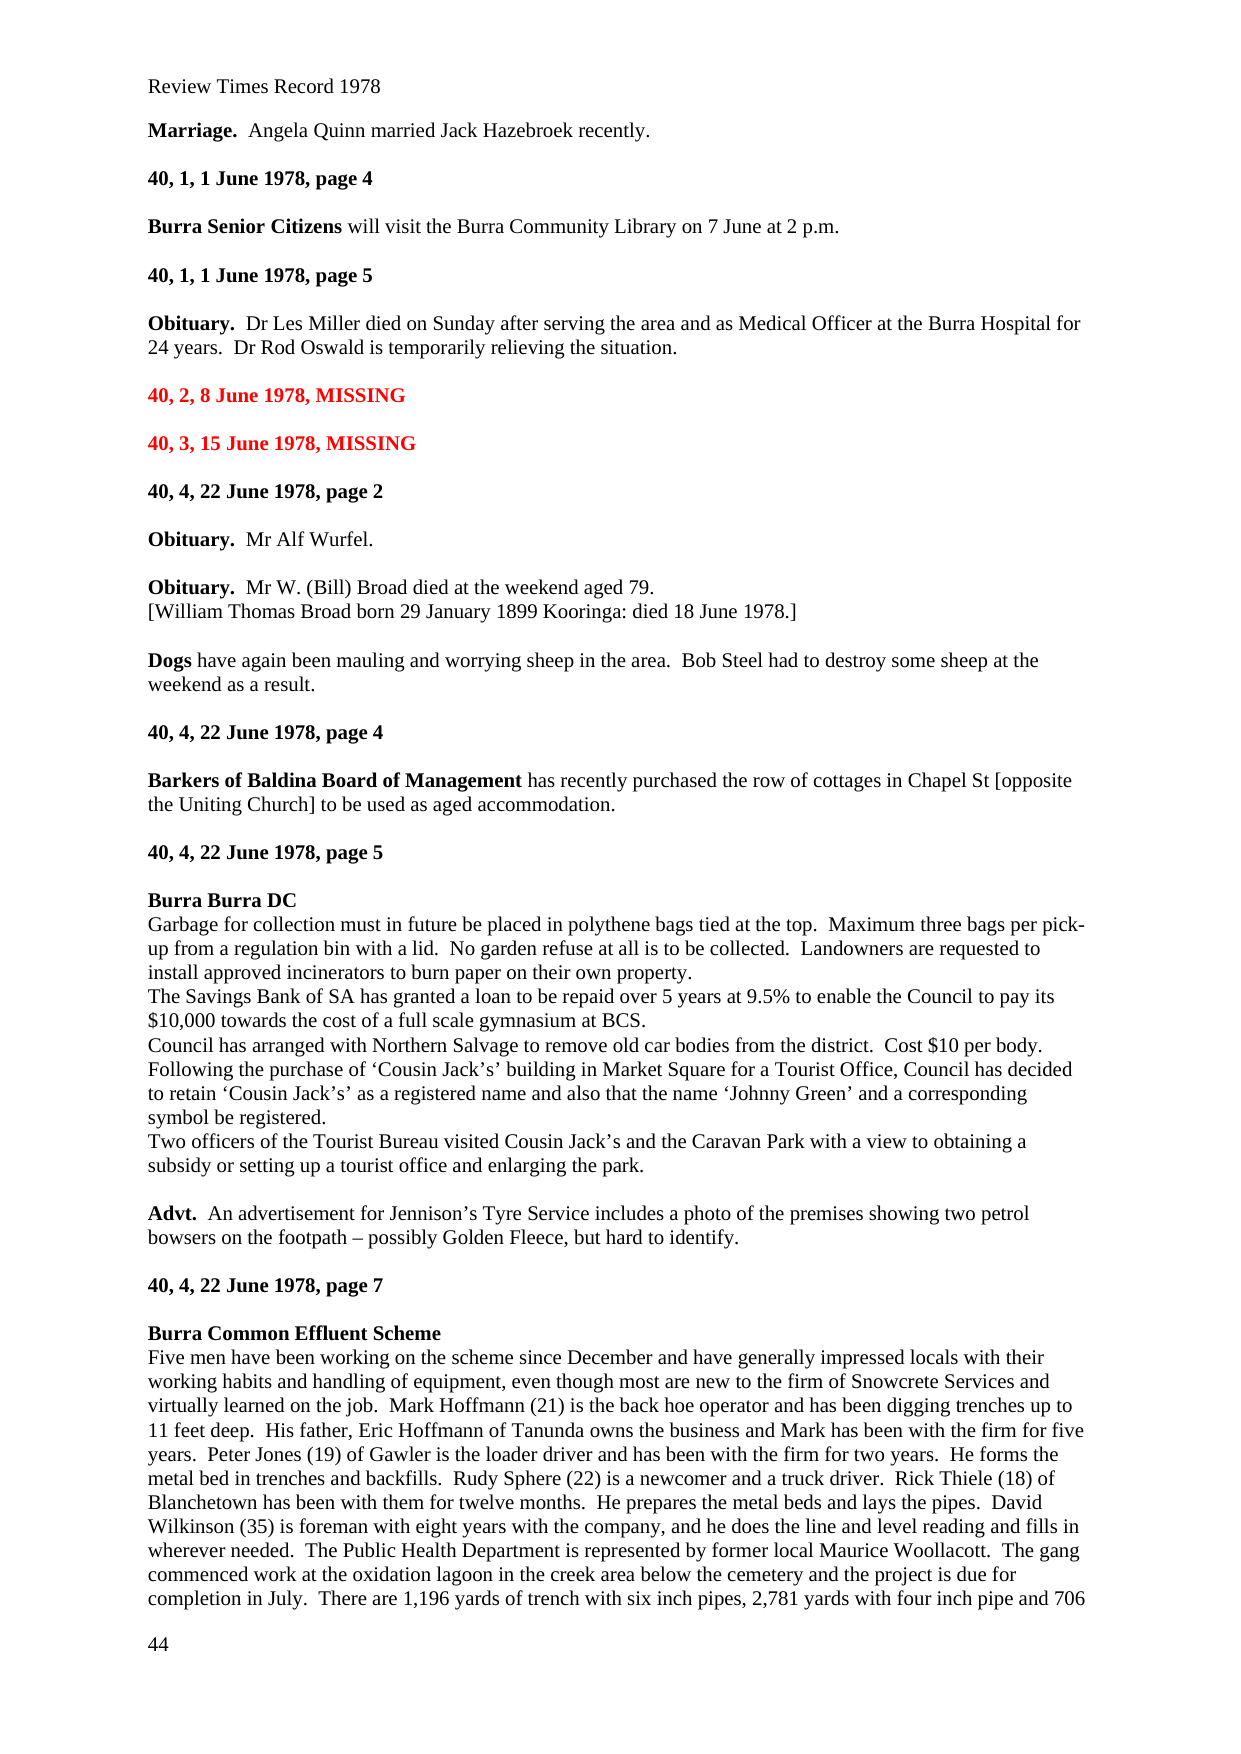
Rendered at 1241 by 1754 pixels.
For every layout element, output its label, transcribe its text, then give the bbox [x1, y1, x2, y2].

text Marriage. Angela Quinn married Jack Hazebroek recently. [148, 118, 1092, 142]
text Obituary. Mr W. (Bill) Broad died at the weekend aged 79. [148, 575, 1092, 599]
text 40, 2, 8 June 1978, MISSING [148, 383, 1092, 407]
text Garbage for collection must in future be placed in polythene bags tied at the top. Maximum three bags per pick-up from a regulation bin with a lid. No garden refuse at all is to be collected. Landowners are requested to install approved incinerators to burn paper on their own property. [148, 912, 1092, 984]
text [William Thomas Broad born 29 January 1899 Kooringa: died 18 June 1978.] [148, 599, 1092, 623]
text 40, 1, 1 June 1978, page 4 [148, 166, 1092, 190]
text The Savings Bank of SA has granted a loan to be repaid over 5 years at 9.5% to enable the Council to pay its $10,000 towards the cost of a full scale gymnasium at BCS. [148, 984, 1092, 1032]
text Dogs have again been mauling and worrying sheep in the area. Bob Steel had to destroy some sheep at the weekend as a result. [148, 647, 1092, 696]
text Advt. An advertisement for Jennison’s Tyre Service includes a photo of the premises showing two petrol bowsers on the footpath – possibly Golden Fleece, but hard to identify. [148, 1201, 1092, 1249]
text 40, 3, 15 June 1978, MISSING [148, 431, 1092, 455]
text 40, 4, 22 June 1978, page 5 [148, 840, 1092, 864]
text 40, 1, 1 June 1978, page 5 [148, 262, 1092, 287]
text Obituary. Dr Les Miller died on Sunday after serving the area and as Medical Officer at the Burra Hospital for 24 years. Dr Rod Oswald is temporarily relieving the situation. [148, 311, 1092, 359]
text Council has arranged with Northern Salvage to remove old car bodies from the district. Cost $10 per body. [148, 1032, 1092, 1057]
text Burra Common Effluent Scheme [148, 1321, 1092, 1345]
text 40, 4, 22 June 1978, page 4 [148, 720, 1092, 744]
text Barkers of Baldina Board of Management has recently purchased the row of cottages in Chapel St [opposite the Uniting Church] to be used as aged accommodation. [148, 768, 1092, 816]
text 40, 4, 22 June 1978, page 2 [148, 479, 1092, 503]
text Burra Senior Citizens will visit the Burra Community Library on 7 June at 2 p.m. [148, 214, 1092, 238]
text 40, 4, 22 June 1978, page 7 [148, 1273, 1092, 1297]
text Two officers of the Tourist Bureau visited Cousin Jack’s and the Caravan Park with a view to obtaining a subsidy or setting up a tourist office and enlarging the park. [148, 1129, 1092, 1177]
text Obituary. Mr Alf Wurfel. [148, 527, 1092, 551]
text Following the purchase of ‘Cousin Jack’s’ building in Market Square for a Tourist Office, Council has decided to retain ‘Cousin Jack’s’ as a registered name and also that the name ‘Johnny Green’ and a corresponding symbol be registered. [148, 1057, 1092, 1129]
text Burra Burra DC [148, 888, 1092, 912]
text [148, 1345, 1092, 1610]
